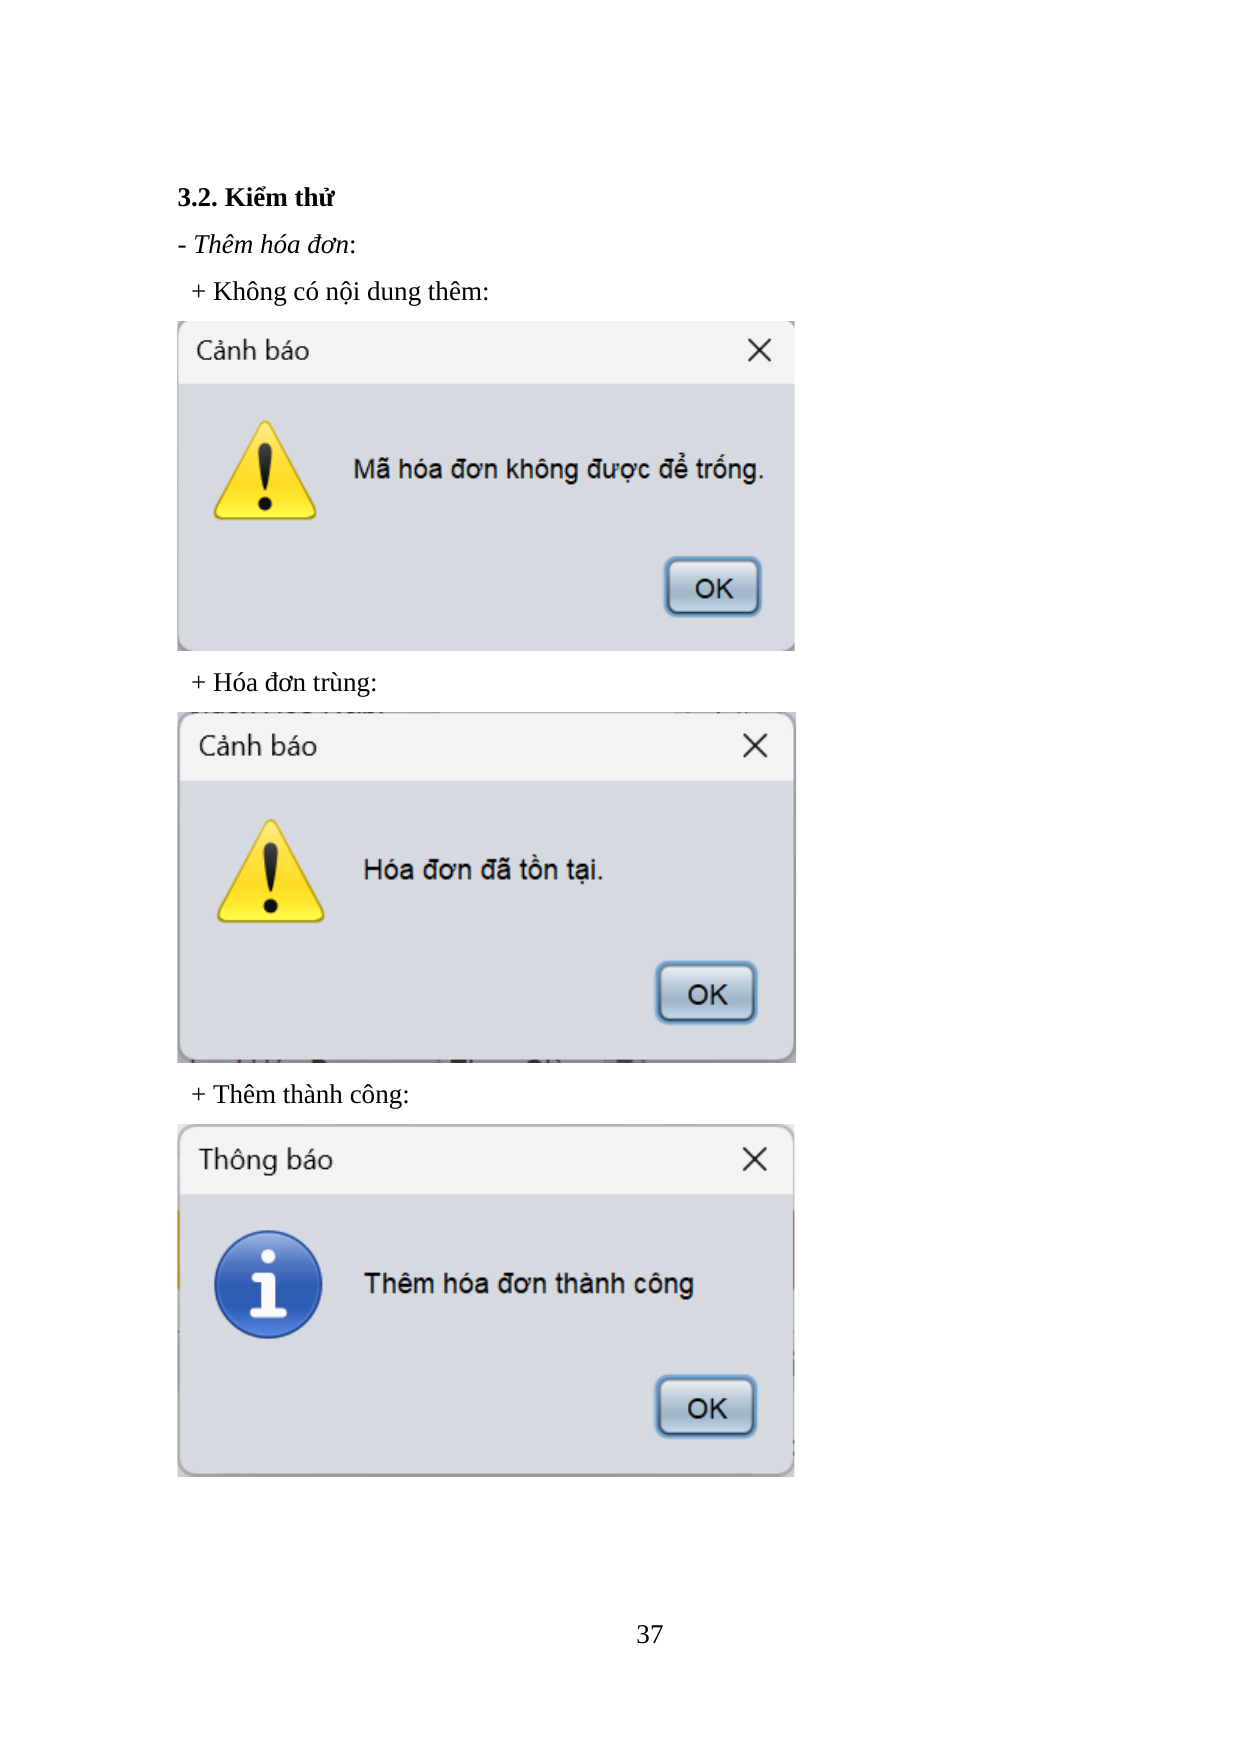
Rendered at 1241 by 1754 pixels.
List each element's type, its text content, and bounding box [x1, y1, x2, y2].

picture [177, 1124, 795, 1477]
picture [177, 712, 797, 1063]
picture [177, 321, 795, 651]
text - Thêm hóa đơn: [177, 228, 1122, 259]
text + Không có nội dung thêm: [177, 275, 1122, 306]
text + Thêm thành công: [177, 1078, 1122, 1109]
subtitle 3.2. Kiểm thử [177, 181, 1122, 212]
text + Hóa đơn trùng: [177, 666, 1122, 697]
